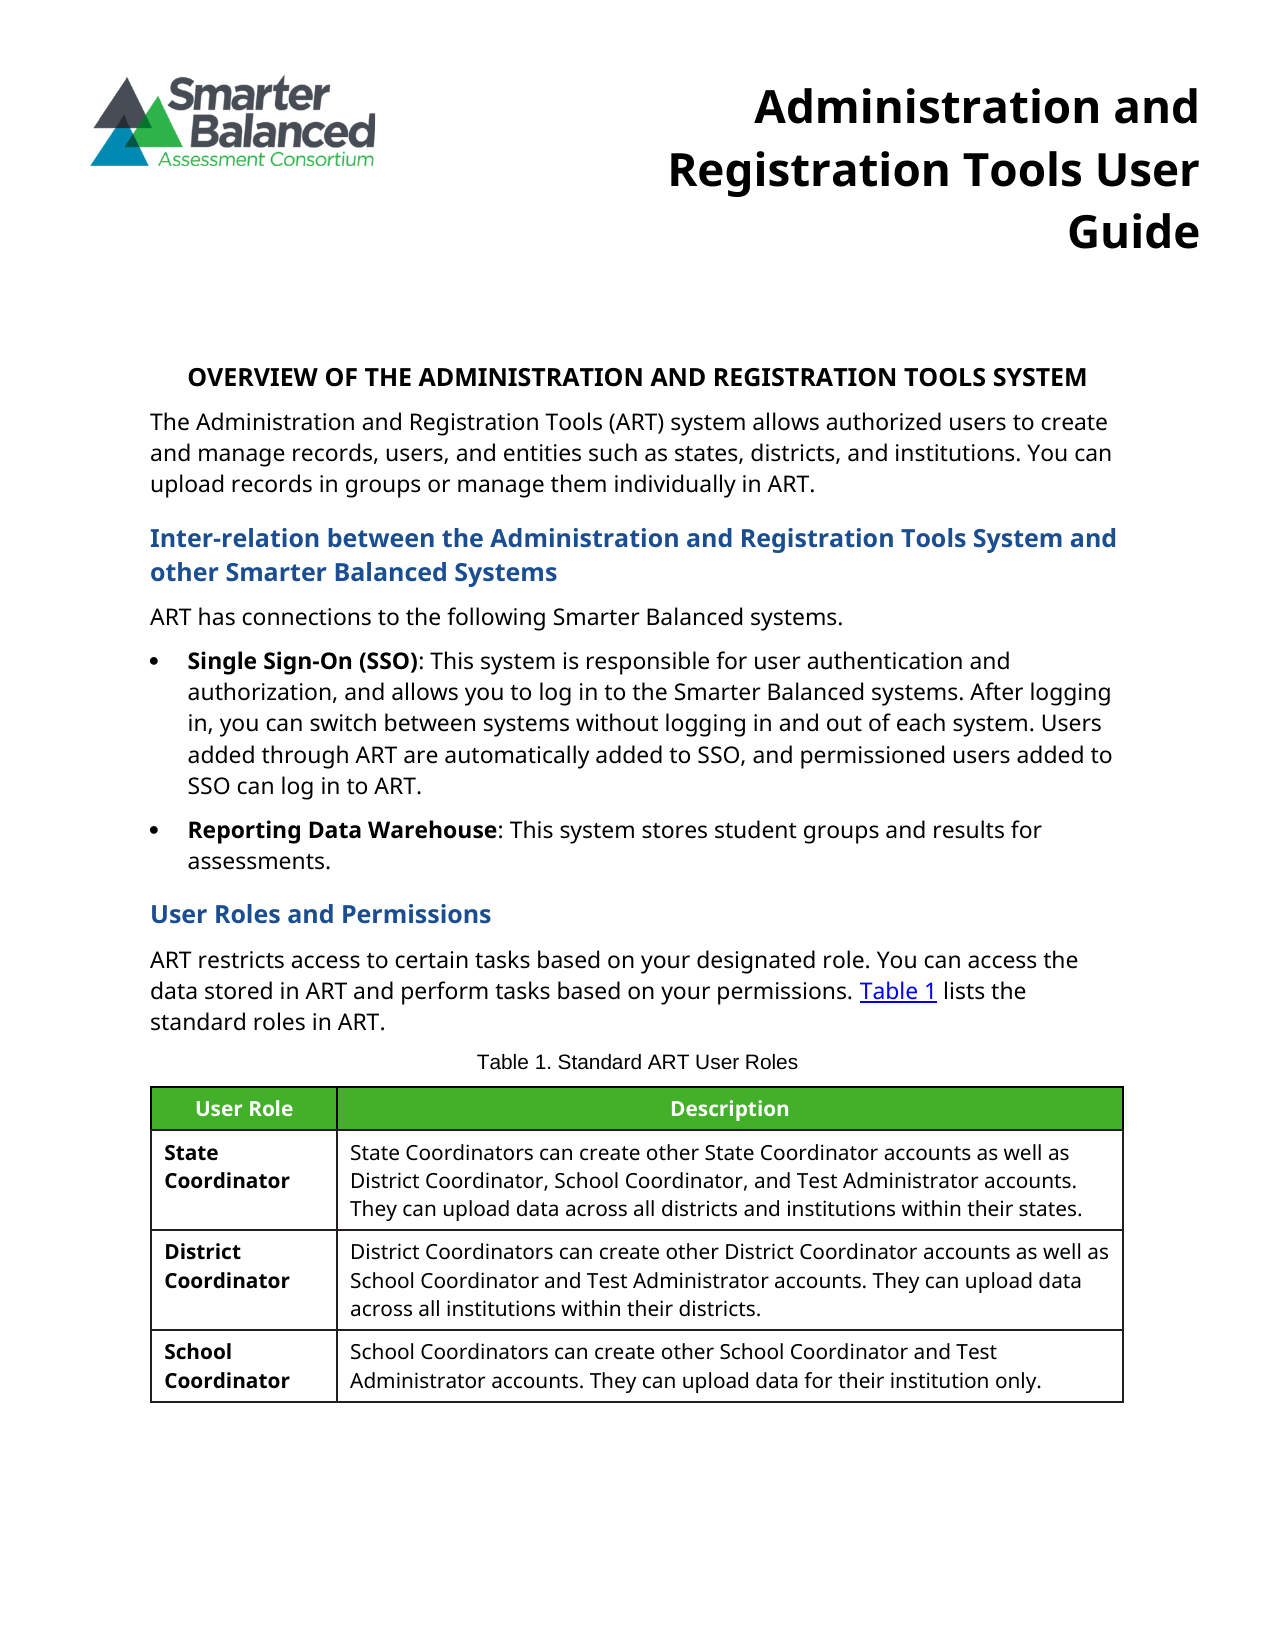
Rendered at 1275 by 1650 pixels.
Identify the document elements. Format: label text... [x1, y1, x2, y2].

text ART restricts access to certain tasks based on your designated role. You can access the data stored in ART and perform tasks based on your permissions. Table 1 lists the standard roles in ART. [150, 943, 1125, 1037]
table_cell State Coordinator [152, 1131, 336, 1229]
subtitle User Roles and Permissions [150, 897, 1125, 931]
list Single Sign-On (SSO): This system is responsible for user authentication and authorization, and allows you to log in to the Smarter Balanced systems. After logging in, you can switch between systems without logging in and out of each system. Users added through ART are automatically added to SSO, and permissioned users added to SSO can log in to ART. [150, 645, 1125, 801]
subtitle Inter-relation between the Administration and Registration Tools System and other Smarter Balanced Systems [150, 521, 1125, 589]
table_cell State Coordinators can create other State Coordinator accounts as well as District Coordinator, School Coordinator, and Test Administrator accounts. They can upload data across all districts and institutions within their states. [338, 1131, 1122, 1229]
table_header User Role [152, 1088, 336, 1129]
picture [90, 75, 375, 166]
subtitle Overview of the Administration and Registration Tools System [150, 359, 1125, 393]
text The Administration and Registration Tools (ART) system allows authorized users to create and manage records, users, and entities such as states, districts, and institutions. You can upload records in groups or manage them individually in ART. [150, 406, 1125, 500]
table_header Description [338, 1088, 1122, 1129]
text ART has connections to the following Smarter Balanced systems. [150, 601, 1125, 632]
table_cell School Coordinator [152, 1331, 336, 1401]
table_cell School Coordinators can create other School Coordinator and Test Administrator accounts. They can upload data for their institution only. [338, 1331, 1122, 1401]
list Reporting Data Warehouse: This system stores student groups and results for assessments. [150, 814, 1125, 876]
table_cell District Coordinators can create other District Coordinator accounts as well as School Coordinator and Test Administrator accounts. They can upload data across all institutions within their districts. [338, 1231, 1122, 1329]
table_cell District Coordinator [152, 1231, 336, 1329]
text Table 1. Standard ART User Roles [150, 1050, 1125, 1074]
